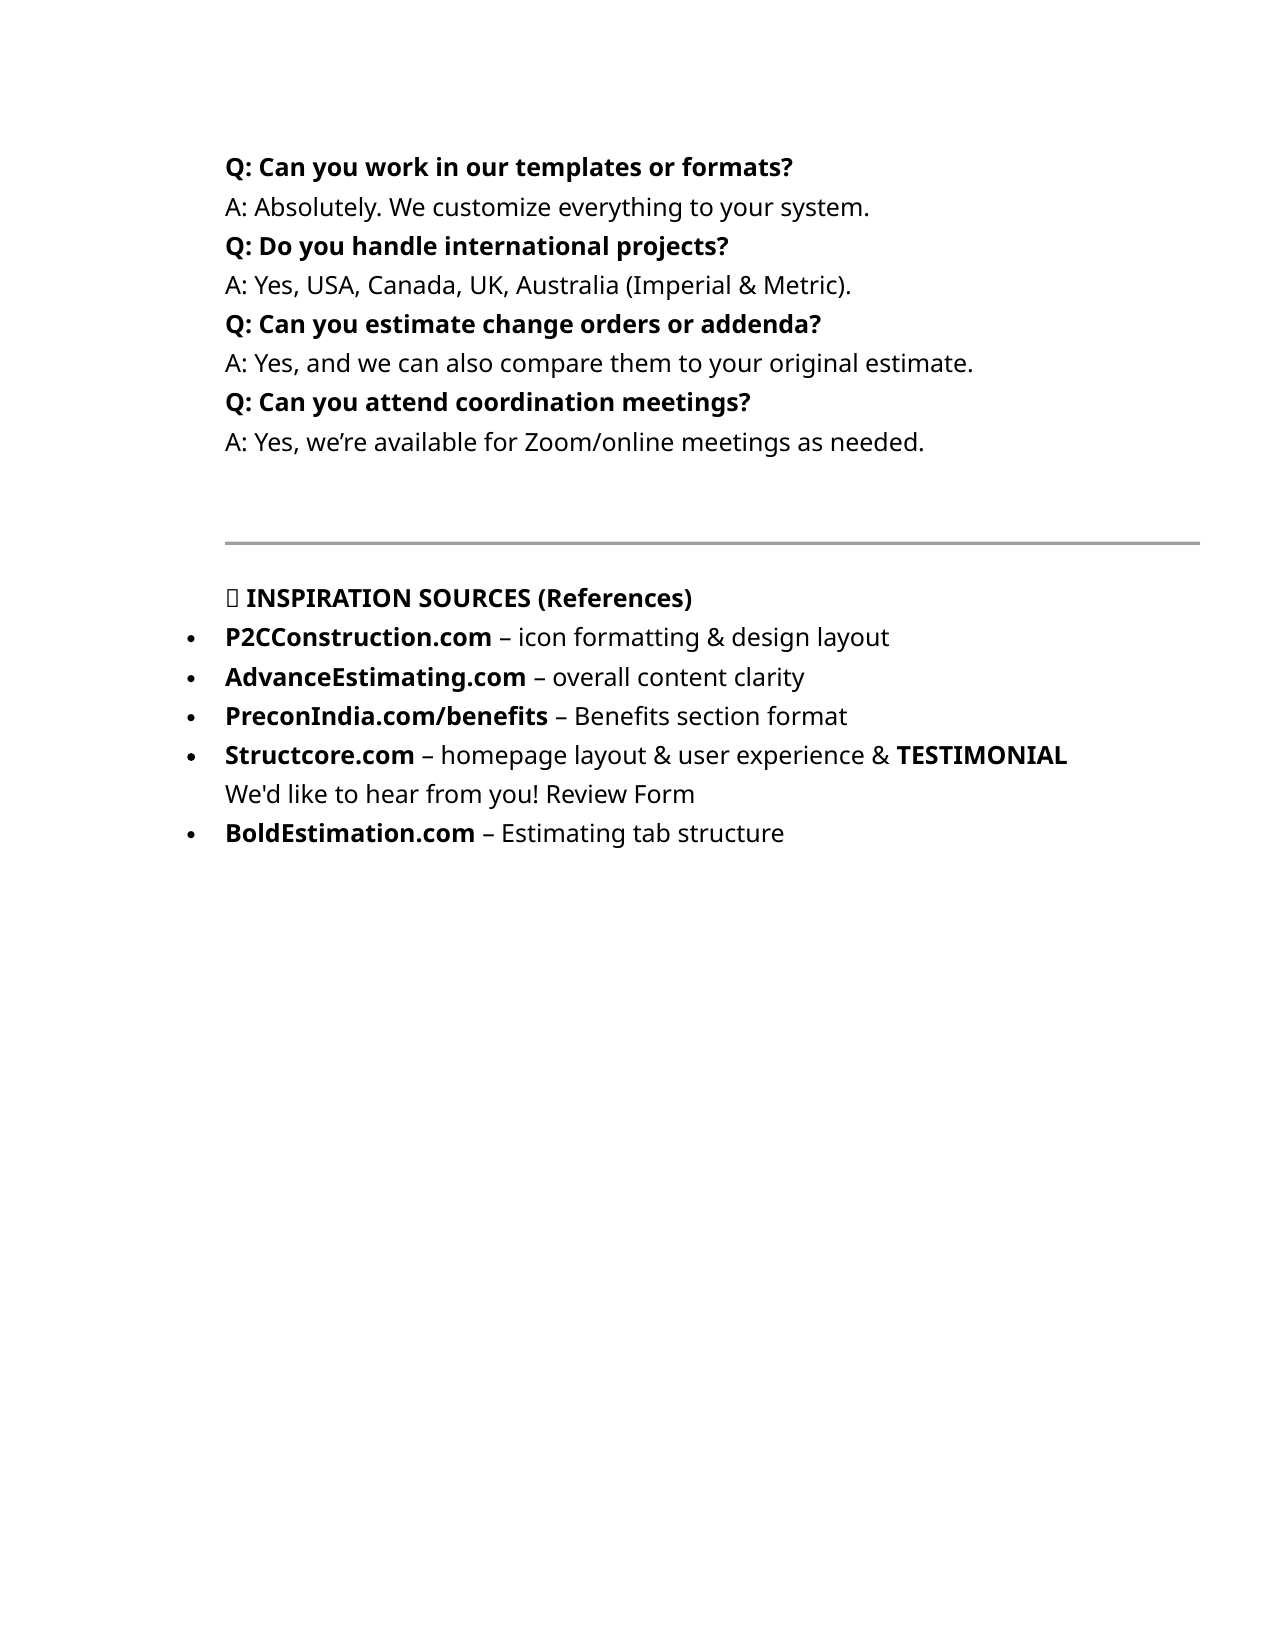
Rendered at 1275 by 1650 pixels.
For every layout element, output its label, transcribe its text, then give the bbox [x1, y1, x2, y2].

list Q: Do you handle international projects? A: Yes, USA, Canada, UK, Australia (Imperial & Metric). [225, 228, 1125, 302]
list P2CConstruction.com – icon formatting & design layout [187, 620, 1125, 654]
list Q: Can you attend coordination meetings? A: Yes, we’re available for Zoom/online meetings as needed. [225, 385, 1125, 458]
list Structcore.com – homepage layout & user experience & TESTIMONIAL We'd like to hear from you! Review Form [187, 737, 1125, 811]
list 🔹 INSPIRATION SOURCES (References) [225, 581, 1125, 615]
list AdvanceEstimating.com – overall content clarity [187, 659, 1125, 693]
list Q: Can you work in our templates or formats? A: Absolutely. We customize everything to your system. [225, 150, 1125, 223]
list Q: Can you estimate change orders or addenda? A: Yes, and we can also compare them to your original estimate. [225, 307, 1125, 380]
list PreconIndia.com/benefits – Benefits section format [187, 698, 1125, 732]
list BoldEstimation.com – Estimating tab structure [187, 816, 1125, 850]
